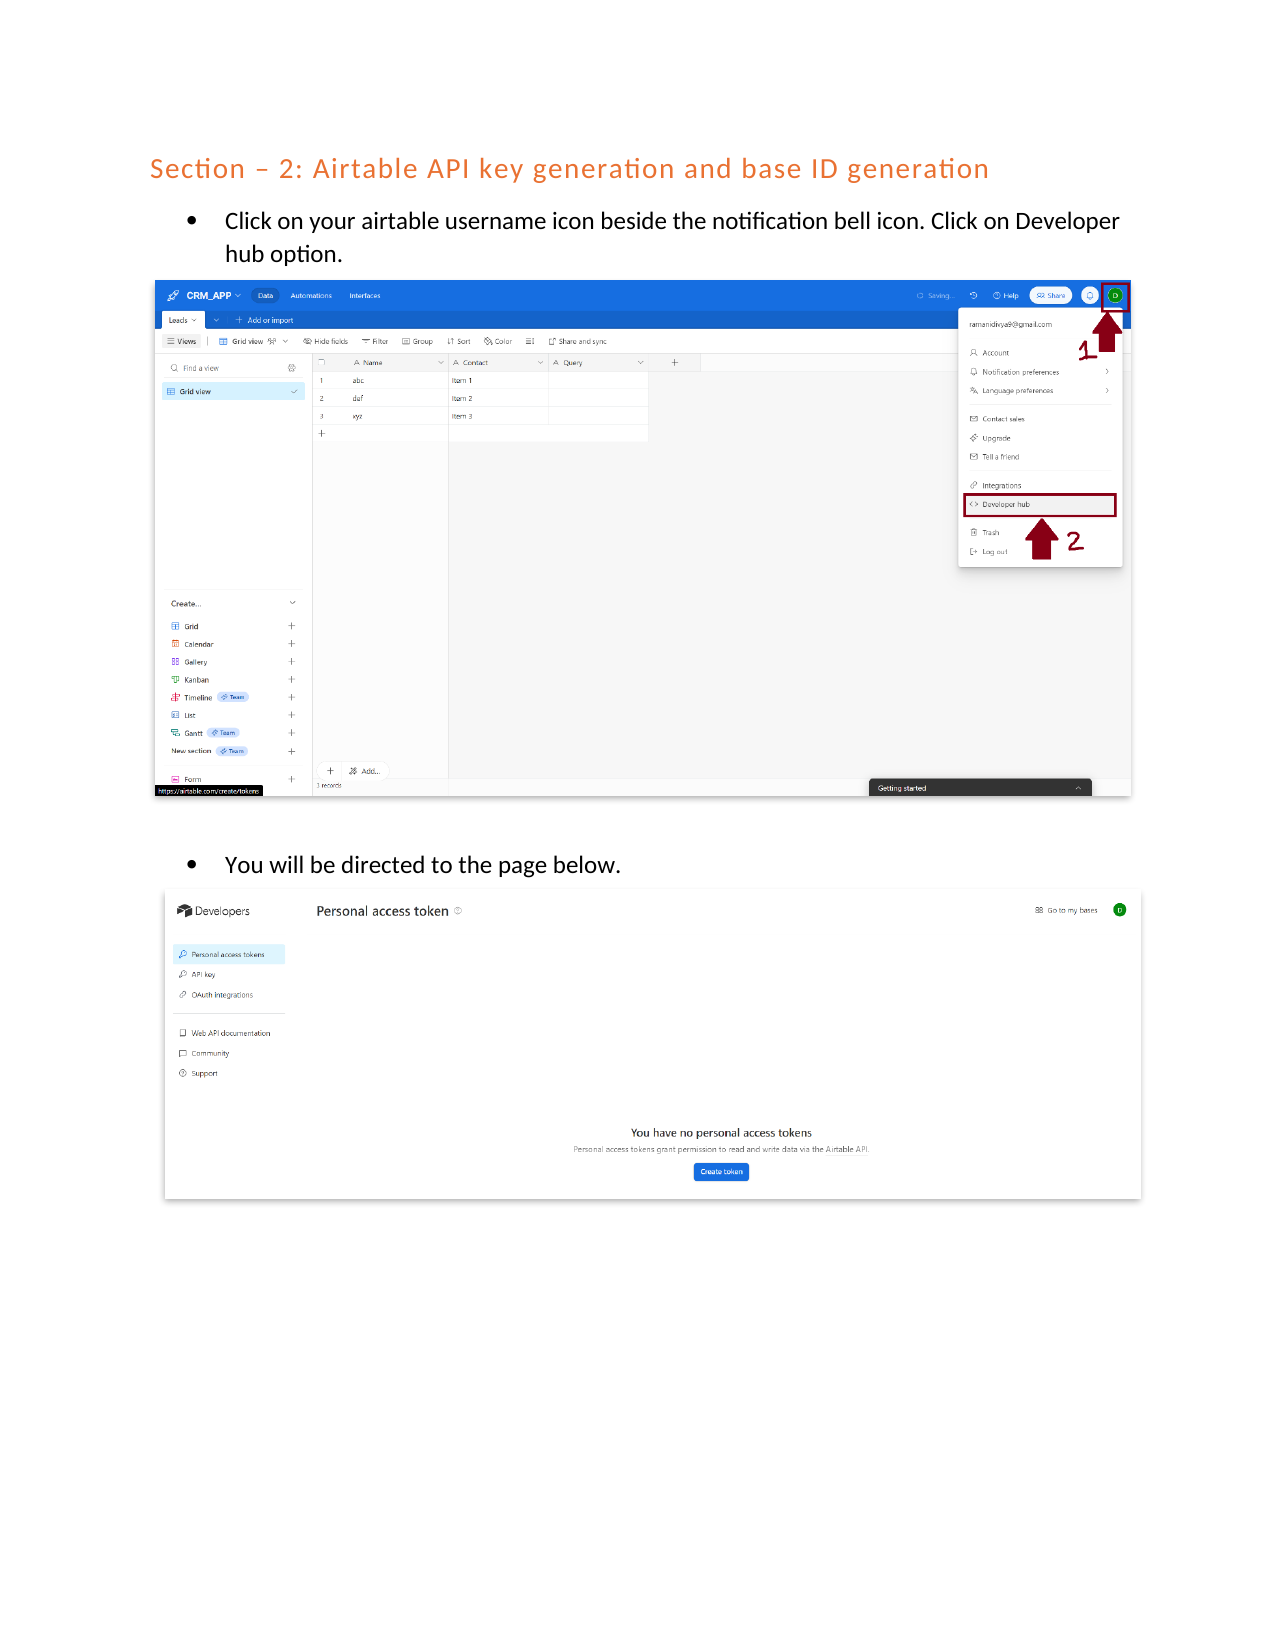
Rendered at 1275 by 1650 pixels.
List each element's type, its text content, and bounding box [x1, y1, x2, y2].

list Click on your airtable username icon beside the notification bell icon. Click on Developer hub option. [187, 205, 1125, 268]
picture [155, 280, 1131, 796]
list You will be directed to the page below. [187, 849, 1125, 880]
picture [165, 889, 1141, 1199]
subtitle Section – 2: Airtable API key generation and base ID generation [150, 150, 1125, 186]
